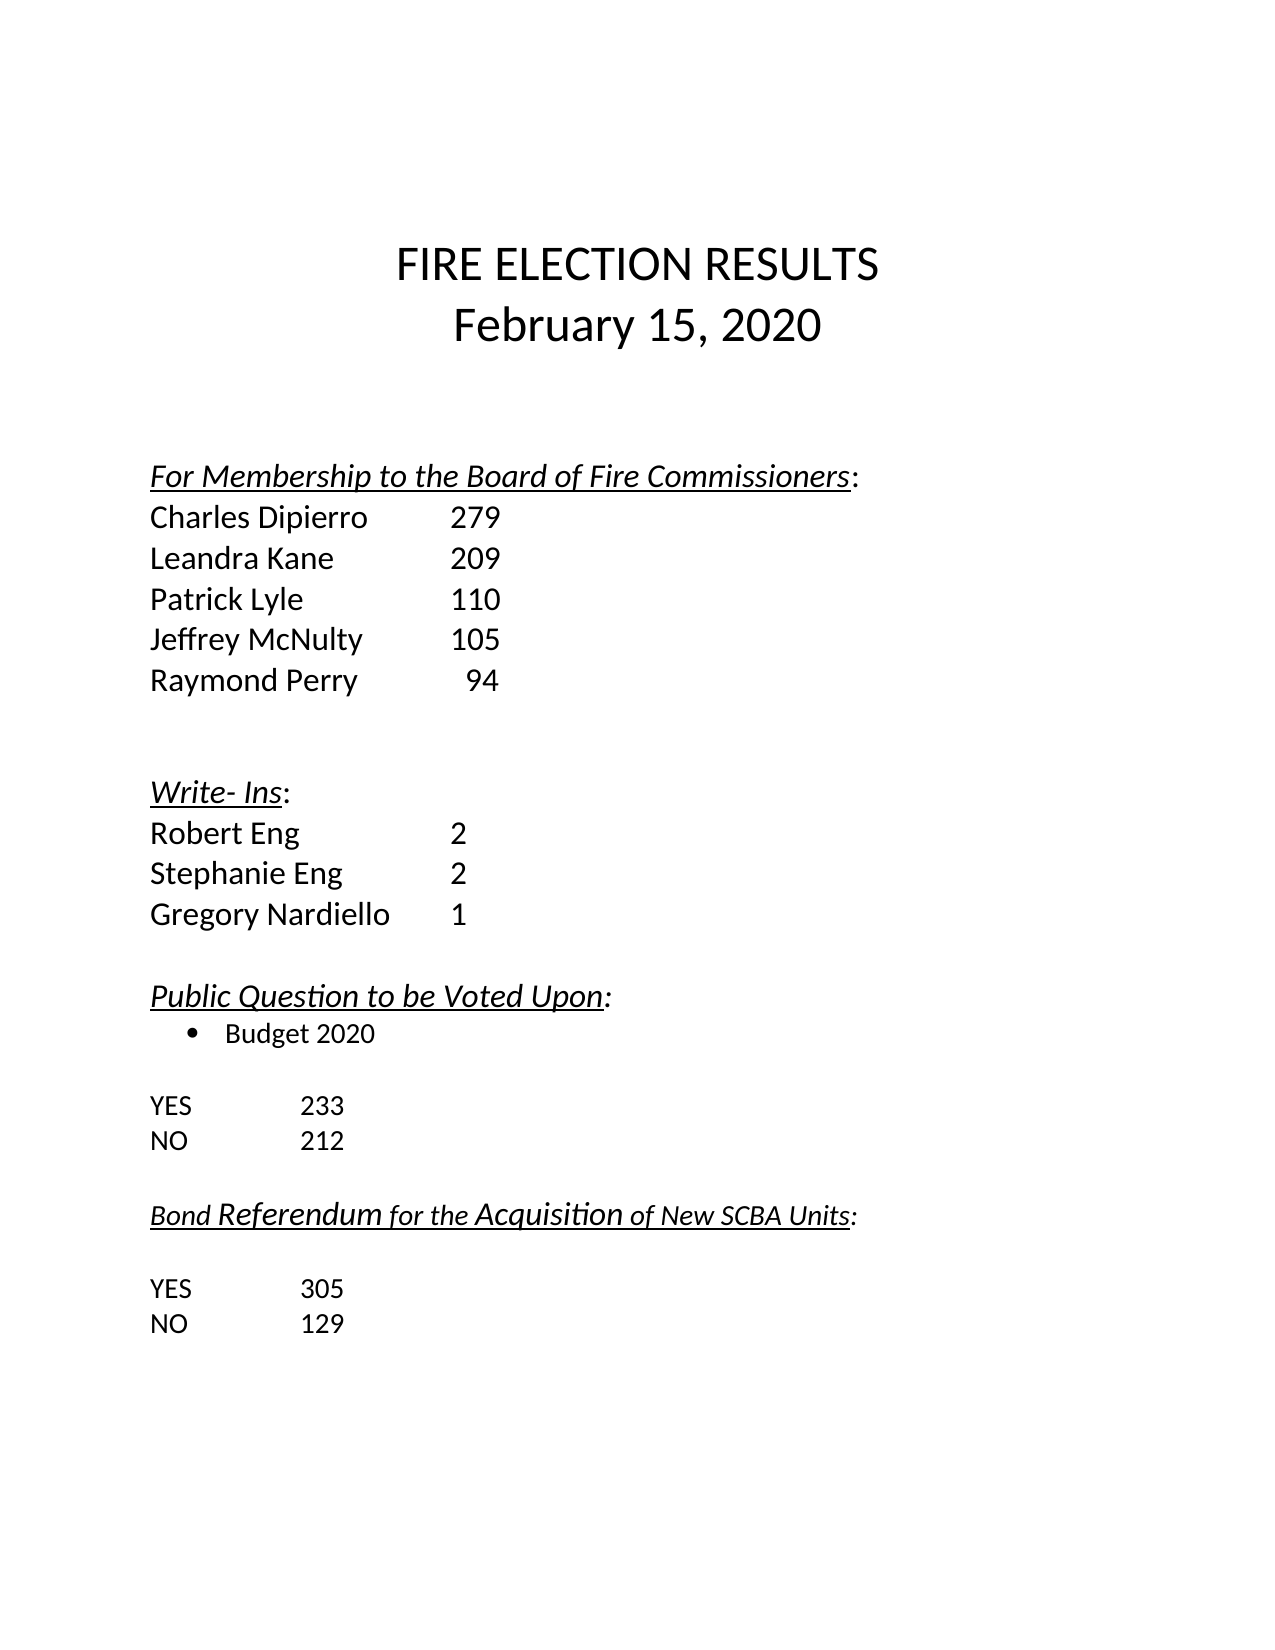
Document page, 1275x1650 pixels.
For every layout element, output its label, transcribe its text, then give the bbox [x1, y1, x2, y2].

text NO 212 [150, 1122, 1125, 1158]
text YES 305 [150, 1270, 1125, 1305]
text February 15, 2020 [150, 292, 1125, 353]
list Budget 2020 [187, 1015, 1125, 1051]
text NO 129 [150, 1305, 1125, 1341]
text FIRE ELECTION RESULTS [150, 231, 1125, 292]
text YES 233 [150, 1087, 1125, 1122]
text Leandra Kane 209 [150, 537, 1125, 577]
text Robert Eng 2 [150, 812, 1125, 852]
text Gregory Nardiello 1 [150, 893, 1125, 934]
text Write- Ins: [150, 771, 1125, 812]
text Raymond Perry 94 [150, 659, 1125, 700]
text Charles Dipierro 279 [150, 496, 1125, 537]
text Public Question to be Voted Upon: [150, 974, 1125, 1015]
text Stephanie Eng 2 [150, 852, 1125, 893]
text Patrick Lyle 110 [150, 577, 1125, 618]
text Jeffrey McNulty 105 [150, 618, 1125, 659]
text Bond Referendum for the Acquisition of New SCBA Units: [150, 1193, 1125, 1234]
text For Membership to the Board of Fire Commissioners: [150, 455, 1125, 496]
